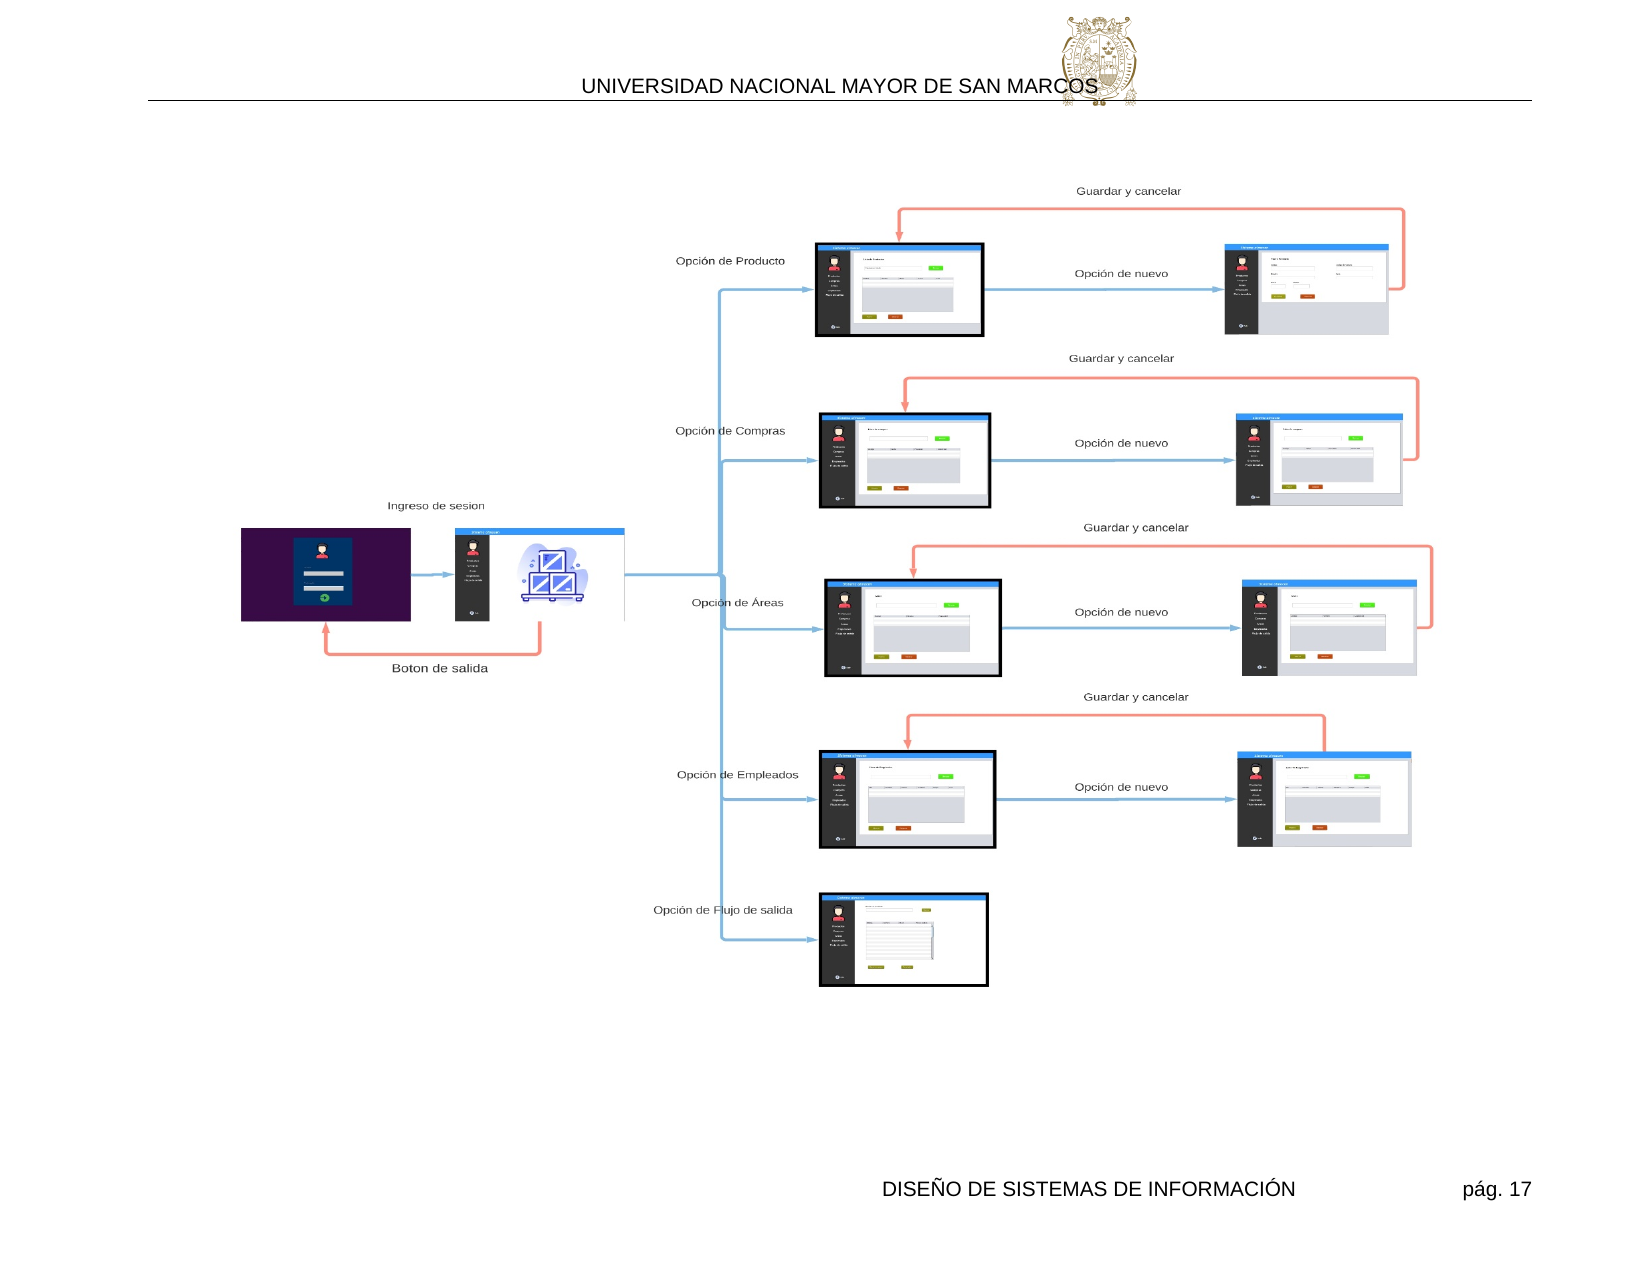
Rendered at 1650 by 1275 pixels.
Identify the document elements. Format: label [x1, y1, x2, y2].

picture [1050, 101, 1148, 110]
picture [226, 177, 1454, 998]
picture [1050, 12, 1148, 100]
